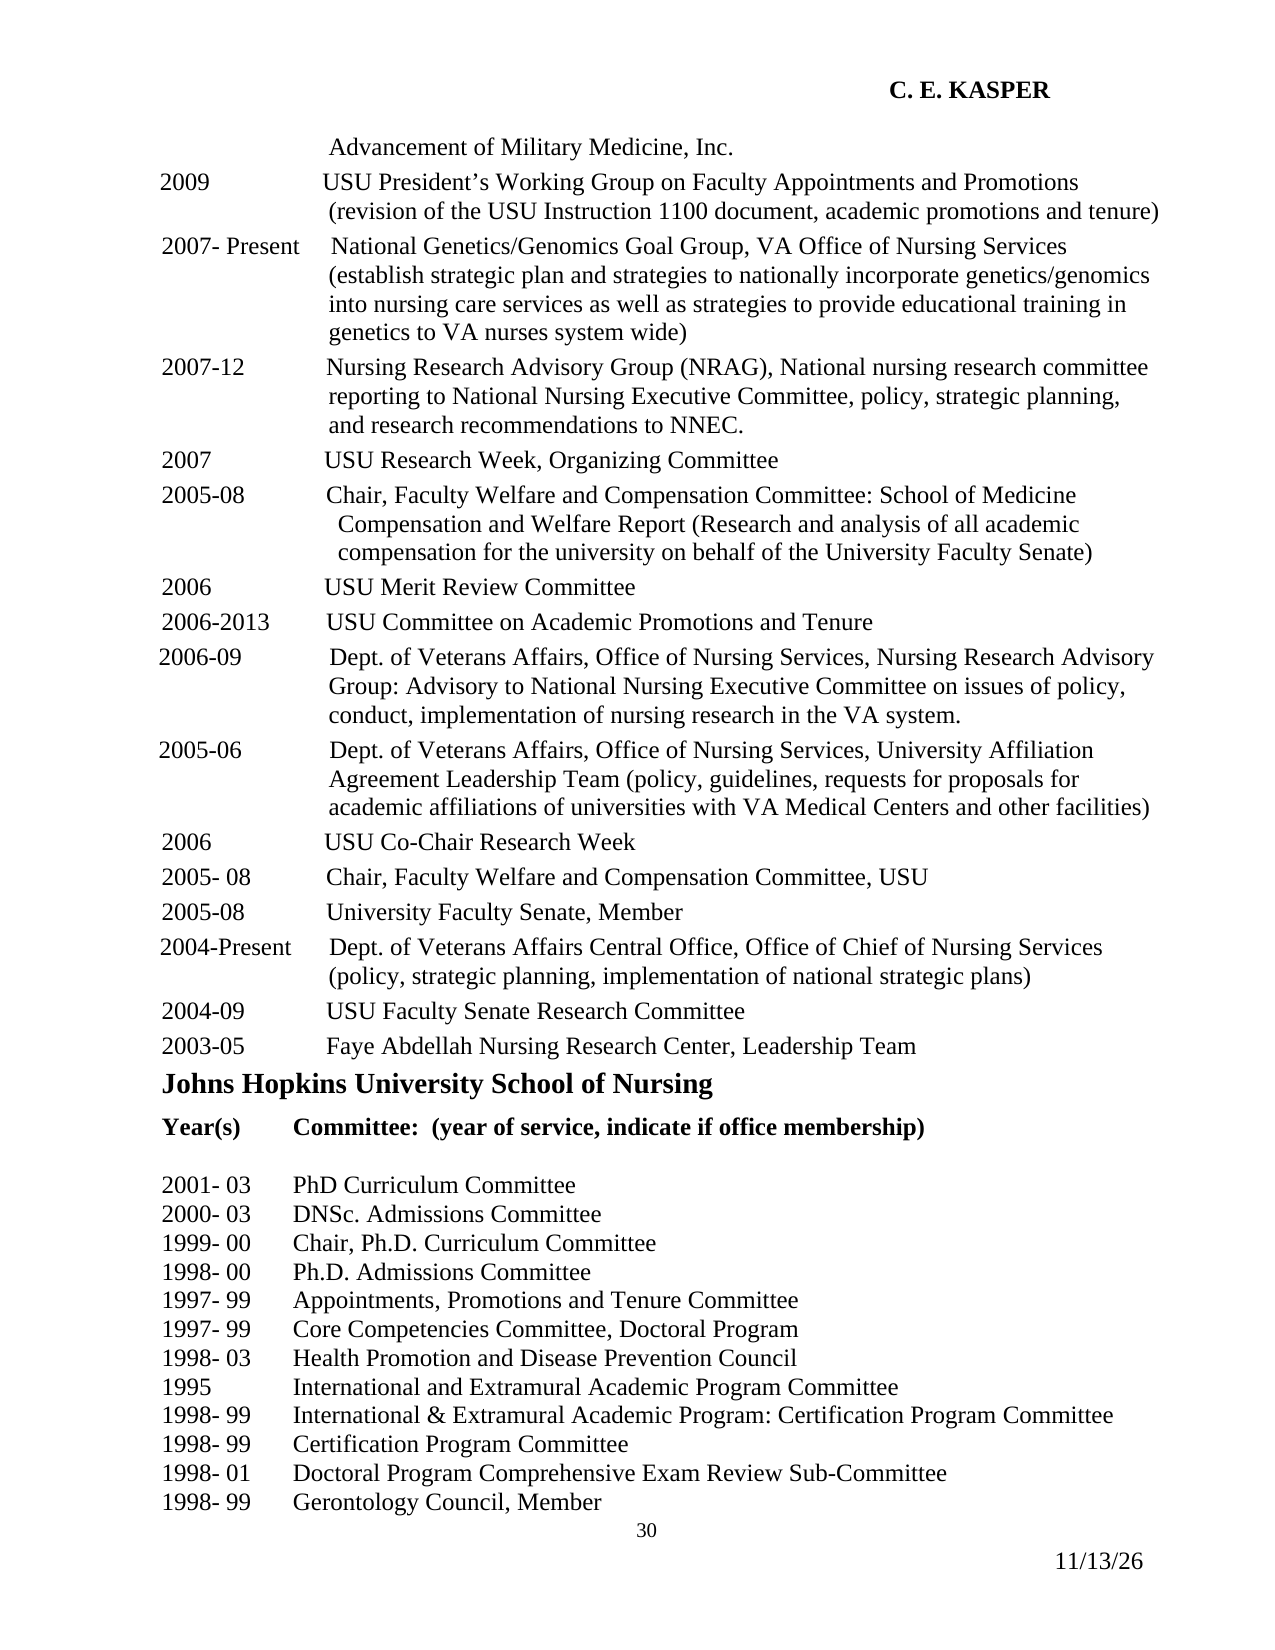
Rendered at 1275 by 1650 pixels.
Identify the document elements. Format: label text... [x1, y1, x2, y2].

table_cell Committee: (year of service, indicate if office membership) [281, 1112, 1181, 1171]
table_cell 1997- 99 [150, 1314, 281, 1343]
table_cell Johns Hopkins University School of Nursing [150, 1066, 1181, 1112]
table_cell 1998- 99 [150, 1429, 281, 1458]
table_cell 1995 [150, 1372, 281, 1401]
table_cell 1998- 03 [150, 1343, 281, 1372]
table_cell 1999- 00 [150, 1228, 281, 1257]
table_cell Year(s) [150, 1112, 281, 1171]
table_cell PhD Curriculum Committee [281, 1171, 1181, 1199]
table_cell Core Competencies Committee, Doctoral Program [281, 1314, 1181, 1343]
table_cell DNSc. Admissions Committee [281, 1199, 1181, 1228]
table_cell International & Extramural Academic Program: Certification Program Committee [281, 1401, 1181, 1429]
table_cell 1997- 99 [150, 1286, 281, 1314]
table_cell 2005-08 Chair, Faculty Welfare and Compensation Committee: School of Medicine Compensation and Welfare Report (Research and analysis of all academic compensation for the university on behalf of the University Faculty Senate) [150, 480, 1181, 572]
table_cell 1998- 01 [150, 1458, 281, 1487]
table_cell 1998- 99 [150, 1487, 281, 1516]
table_cell 2007- Present National Genetics/Genomics Goal Group, VA Office of Nursing Services (establish strategic plan and strategies to nationally incorporate genetics/genomics into nursing care services as well as strategies to provide educational training in genetics to VA nurses system wide) [150, 231, 1181, 352]
table_cell Doctoral Program Comprehensive Exam Review Sub-Committee [281, 1458, 1181, 1487]
table_cell Appointments, Promotions and Tenure Committee [281, 1286, 1181, 1314]
table_cell 1998- 00 [150, 1257, 281, 1286]
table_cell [150, 133, 1181, 231]
table_cell 2000- 03 [150, 1199, 281, 1228]
table_cell Health Promotion and Disease Prevention Council [281, 1343, 1181, 1372]
table_cell 1998- 99 [150, 1401, 281, 1429]
table_cell 2006 USU Merit Review Committee 2006-2013 USU Committee on Academic Promotions and Tenure 2006-09 Dept. of Veterans Affairs, Office of Nursing Services, Nursing Research Advisory Group: Advisory to National Nursing Executive Committee on issues of policy, conduct, implementation of nursing research in the VA system. 2005-06 Dept. of Veterans Affairs, Office of Nursing Services, University Affiliation Agreement Leadership Team (policy, guidelines, requests for proposals for academic affiliations of universities with VA Medical Centers and other facilities) 2006 USU Co-Chair Research Week 2005- 08 Chair, Faculty Welfare and Compensation Committee, USU 2005-08 University Faculty Senate, Member 2004-Present Dept. of Veterans Affairs Central Office, Office of Chief of Nursing Services (policy, strategic planning, implementation of national strategic plans) 2004-09 USU Faculty Senate Research Committee 2003-05 Faye Abdellah Nursing Research Center, Leadership Team [150, 573, 1181, 1066]
table_cell International and Extramural Academic Program Committee [281, 1372, 1181, 1401]
table_cell 2007 USU Research Week, Organizing Committee [150, 445, 1181, 480]
table_cell 2001- 03 [150, 1171, 281, 1199]
table_cell Ph.D. Admissions Committee [281, 1257, 1181, 1286]
table_cell Gerontology Council, Member [281, 1487, 1181, 1516]
table_cell 2007-12 Nursing Research Advisory Group (NRAG), National nursing research committee reporting to National Nursing Executive Committee, policy, strategic planning, and research recommendations to NNEC. [150, 353, 1181, 445]
table_cell Chair, Ph.D. Curriculum Committee [281, 1228, 1181, 1257]
table_cell Certification Program Committee [281, 1429, 1181, 1458]
